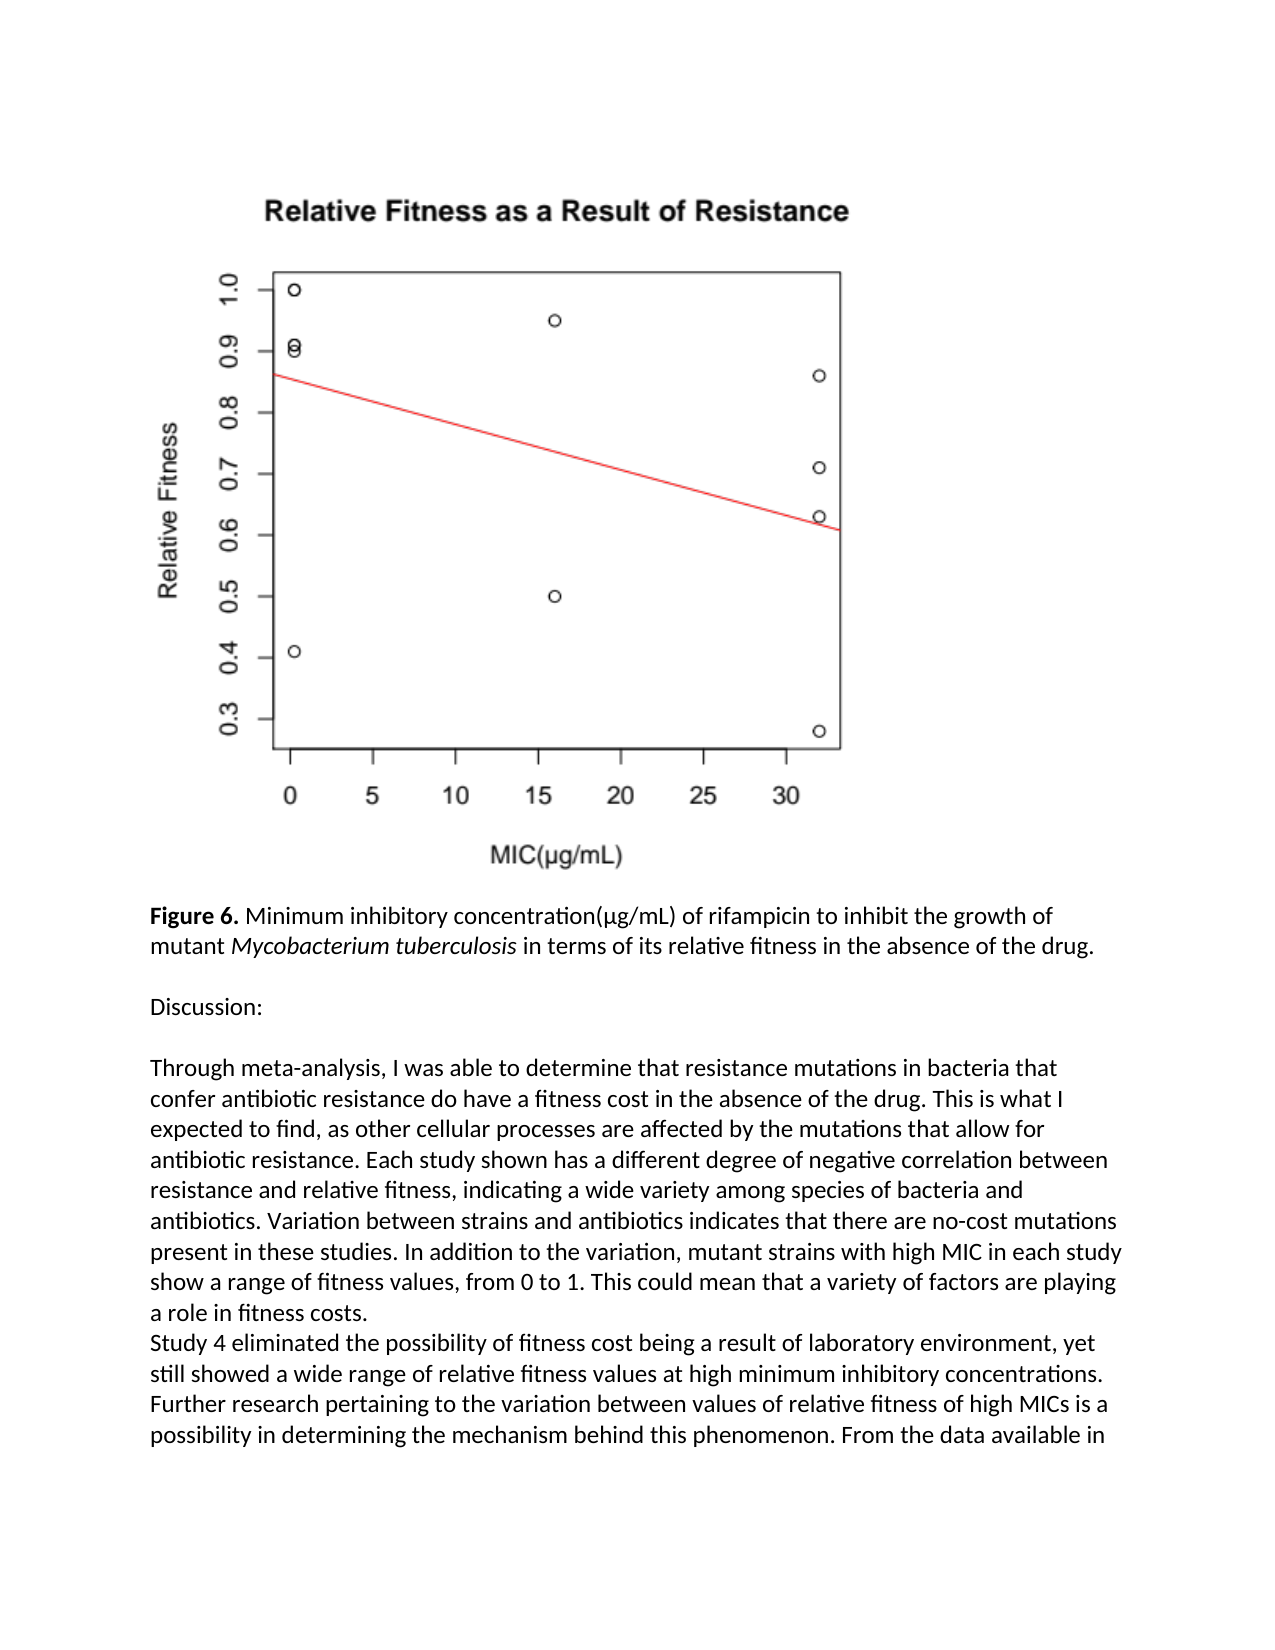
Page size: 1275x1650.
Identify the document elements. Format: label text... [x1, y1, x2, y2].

text Discussion: [150, 992, 1125, 1022]
text Through meta-analysis, I was able to determine that resistance mutations in bacteria that confer antibiotic resistance do have a fitness cost in the absence of the drug. This is what I expected to find, as other cellular processes are affected by the mutations that allow for antibiotic resistance. Each study shown has a different degree of negative correlation between resistance and relative fitness, indicating a wide variety among species of bacteria and antibiotics. Variation between strains and antibiotics indicates that there are no-cost mutations present in these studies. In addition to the variation, mutant strains with high MIC in each study show a range of fitness values, from 0 to 1. This could mean that a variety of factors are playing a role in fitness costs. [150, 1053, 1125, 1327]
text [150, 1327, 1125, 1449]
text Figure 6. Minimum inhibitory concentration(µg/mL) of rifampicin to inhibit the growth of mutant Mycobacterium tuberculosis in terms of its relative fitness in the absence of the drug. [150, 900, 1125, 961]
